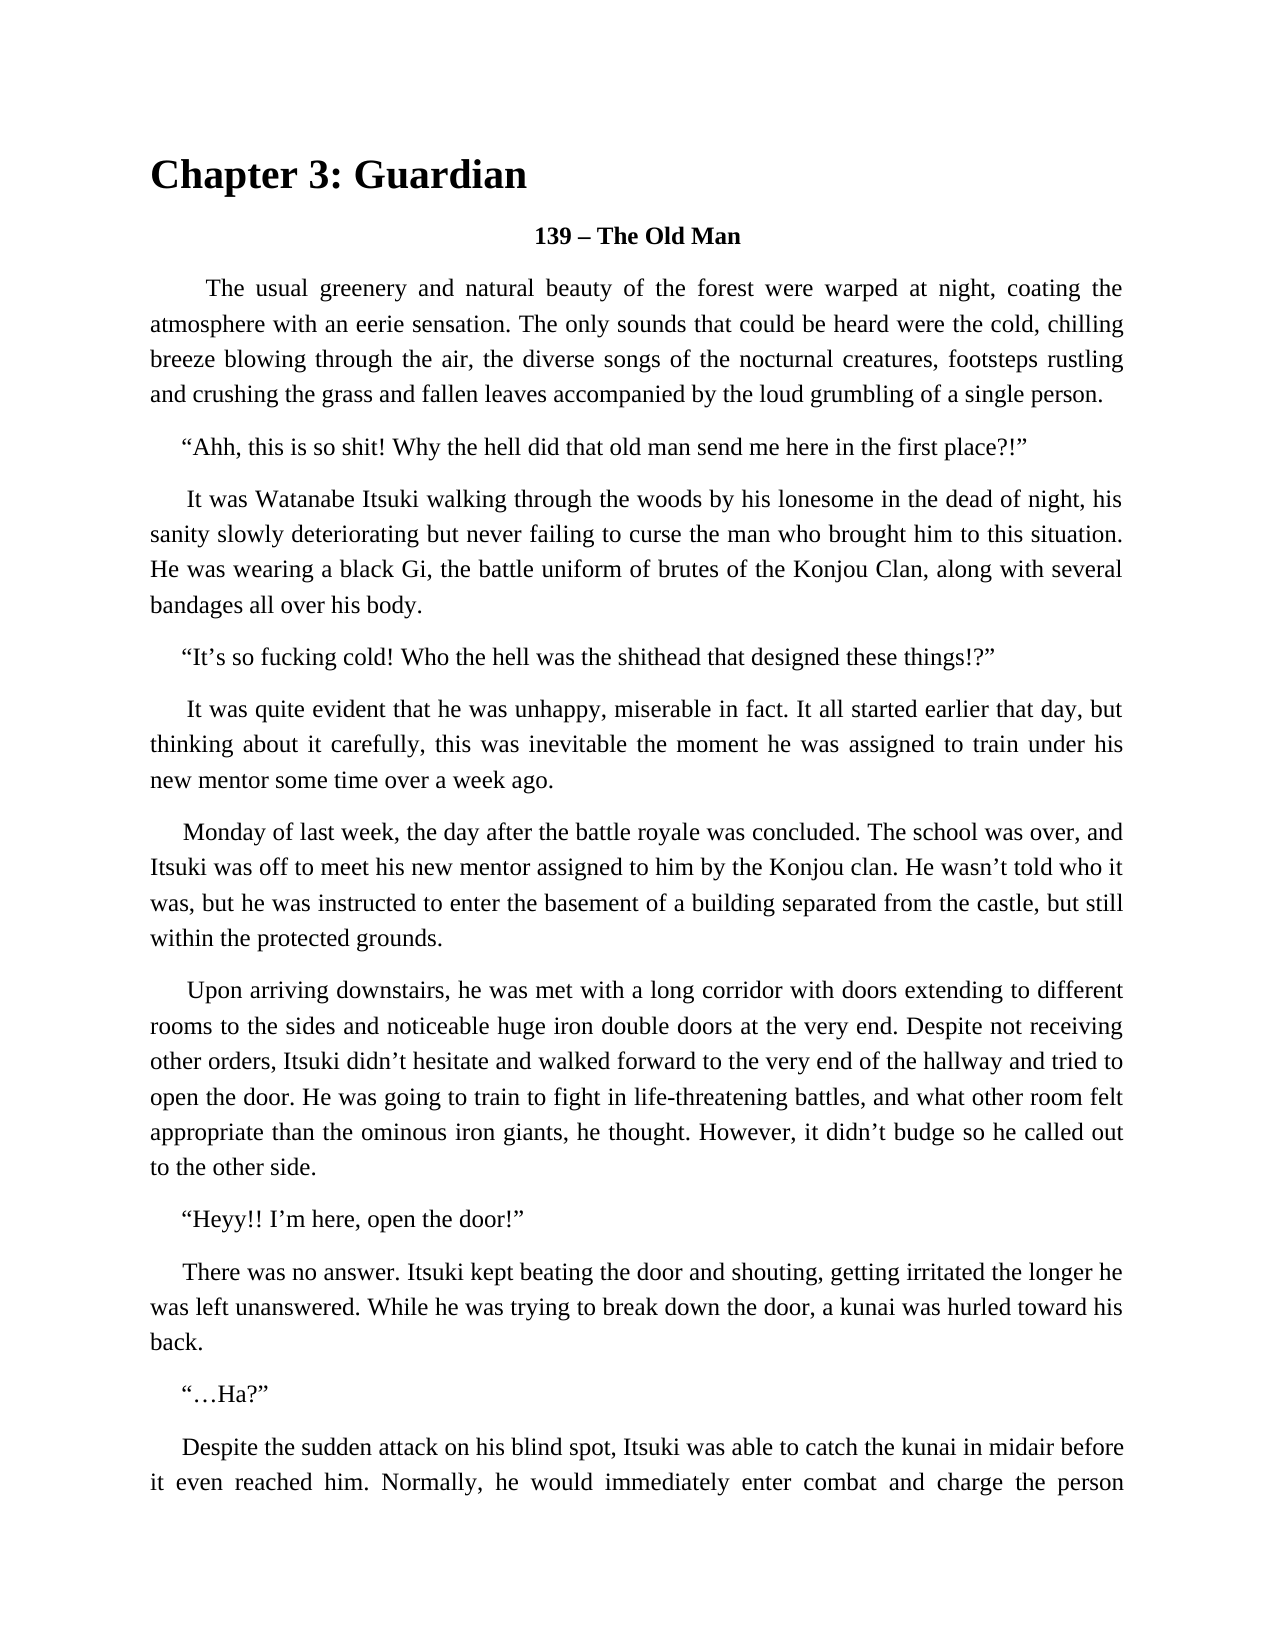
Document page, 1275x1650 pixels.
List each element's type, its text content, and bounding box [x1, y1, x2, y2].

text It was quite evident that he was unhappy, miserable in fact. It all started earlier that day, but thinking about it carefully, this was inevitable the moment he was assigned to train under his new mentor some time over a week ago. [150, 687, 1125, 794]
text “…Ha?” [150, 1373, 1125, 1408]
text It was Watanabe Itsuki walking through the woods by his lonesome in the dead of night, his sanity slowly deteriorating but never failing to curse the man who brought him to this situation. He was wearing a black Gi, the battle uniform of brutes of the Konjou Clan, along with several bandages all over his body. [150, 477, 1125, 619]
text The usual greenery and natural beauty of the forest were warped at night, coating the atmosphere with an eerie sensation. The only sounds that could be heard were the cold, chilling breeze blowing through the air, the diverse songs of the nocturnal creatures, footsteps rustling and crushing the grass and fallen leaves accompanied by the loud grumbling of a single person. [150, 267, 1125, 408]
text 139 – The Old Man [150, 214, 1125, 250]
text “Heyy!! I’m here, open the door!” [150, 1198, 1125, 1233]
text Chapter 3: Guardian [150, 150, 1125, 198]
text Monday of last week, the day after the battle royale was concluded. The school was over, and Itsuki was off to meet his new mentor assigned to him by the Konjou clan. He wasn’t told who it was, but he was instructed to enter the basement of a building separated from the castle, but still within the protected grounds. [150, 810, 1125, 952]
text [150, 1425, 1125, 1496]
text “It’s so fucking cold! Who the hell was the shithead that designed these things!?” [150, 635, 1125, 671]
text “Ahh, this is so shit! Why the hell did that old man send me here in the first place?!” [150, 425, 1125, 460]
text There was no answer. Itsuki kept beating the door and shouting, getting irritated the longer he was left unanswered. While he was trying to break down the door, a kunai was hurled toward his back. [150, 1250, 1125, 1356]
text Upon arriving downstairs, he was met with a long corridor with doors extending to different rooms to the sides and noticeable huge iron double doors at the very end. Despite not receiving other orders, Itsuki didn’t hesitate and walked forward to the very end of the hallway and tried to open the door. He was going to train to fight in life-threatening battles, and what other room felt appropriate than the ominous iron giants, he thought. However, it didn’t budge so he called out to the other side. [150, 969, 1125, 1181]
